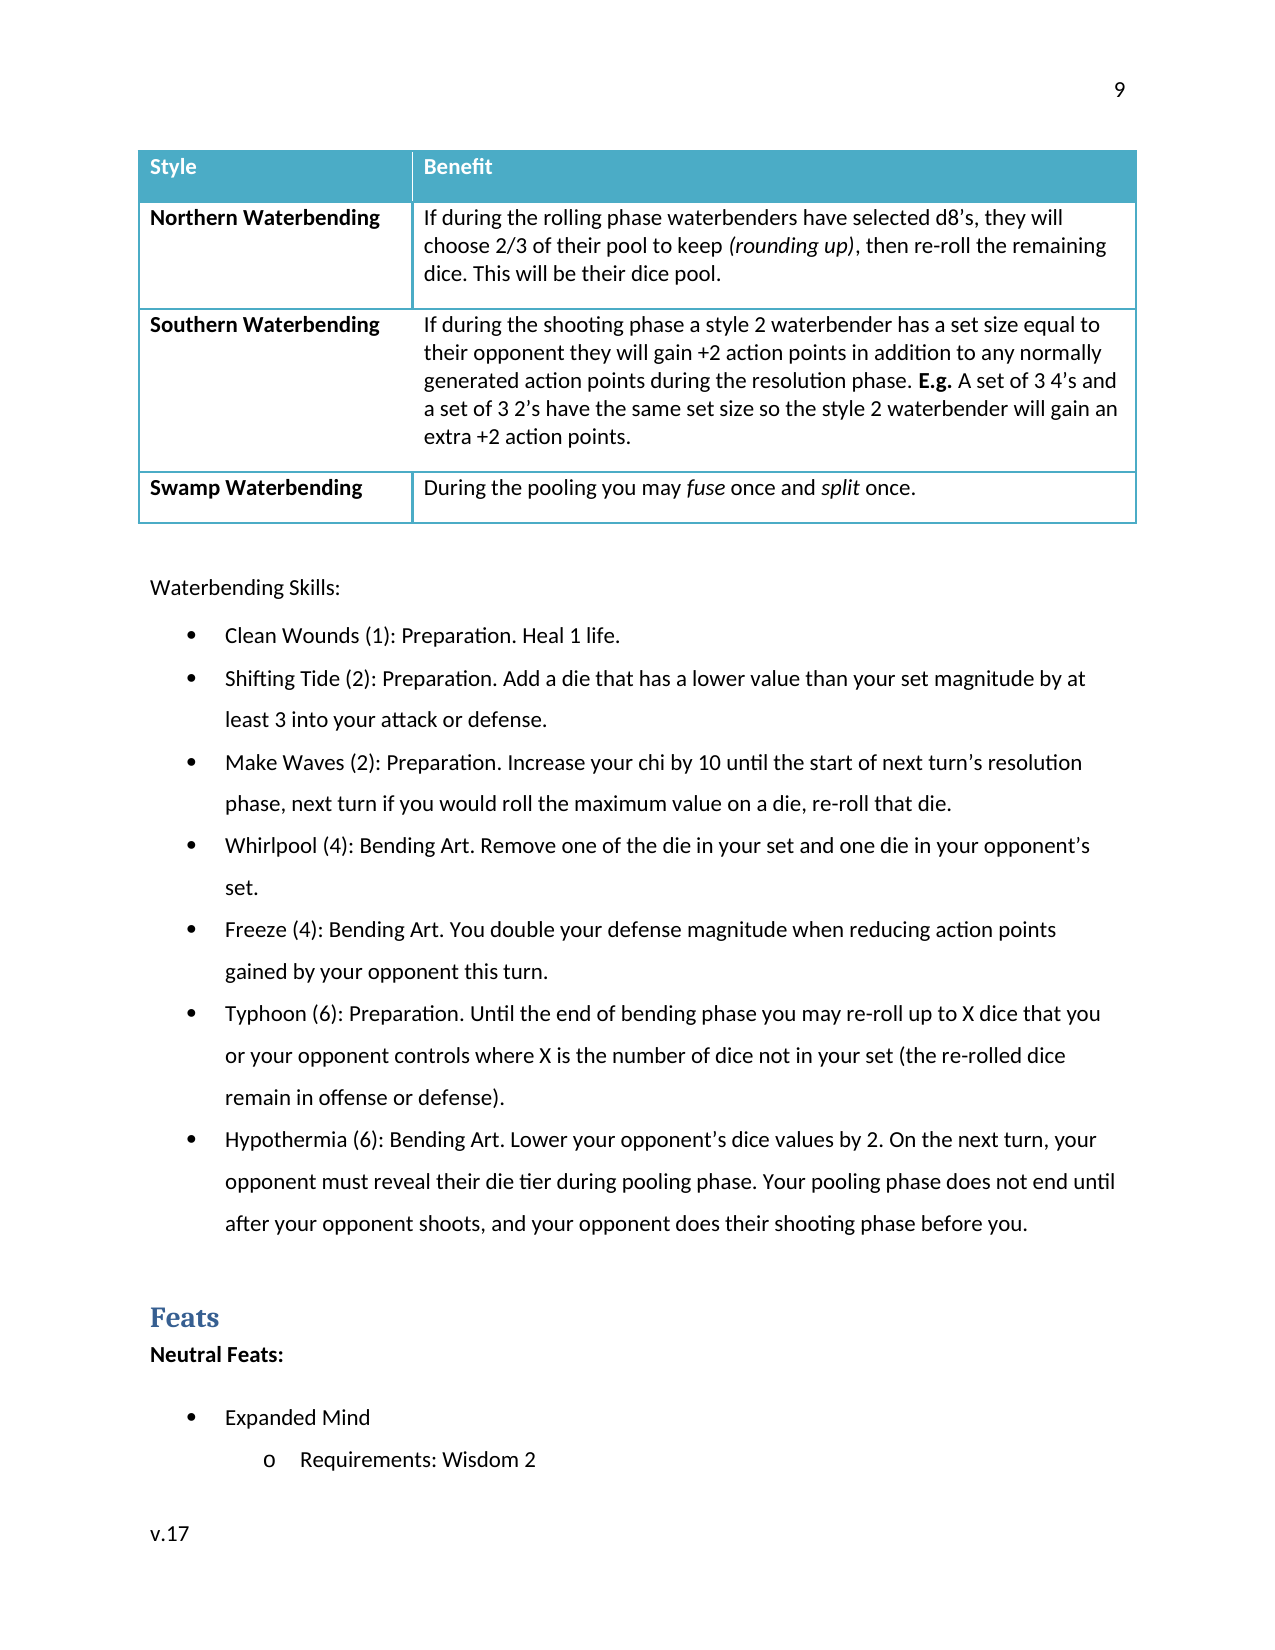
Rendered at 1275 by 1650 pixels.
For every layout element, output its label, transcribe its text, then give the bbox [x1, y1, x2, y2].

list Typhoon (6): Preparation. Until the end of bending phase you may re-roll up to X dice that you or your opponent controls where X is the number of dice not in your set (the re-rolled dice remain in offense or defense). [187, 999, 1125, 1111]
text Waterbending Skills: [150, 573, 1125, 601]
list Whirlpool (4): Bending Art. Remove one of the die in your set and one die in your opponent’s set. [187, 832, 1125, 902]
list Hypothermia (6): Bending Art. Lower your opponent’s dice values by 2. On the next turn, your opponent must reveal their die tier during pooling phase. Your pooling phase does not end until after your opponent shoots, and your opponent does their shooting phase before you. [187, 1125, 1125, 1237]
list Freeze (4): Bending Art. You double your defense magnitude when reducing action points gained by your opponent this turn. [187, 916, 1125, 986]
list Shifting Tide (2): Preparation. Add a die that has a lower value than your set magnitude by at least 3 into your attack or defense. [187, 664, 1125, 734]
list Expanded Mind [187, 1403, 1125, 1431]
table_cell Southern Waterbending [140, 310, 412, 471]
subtitle Feats [150, 1301, 1125, 1335]
table_header Benefit [413, 152, 1135, 201]
table_cell Swamp Waterbending [140, 473, 411, 522]
table_cell If during the rolling phase waterbenders have selected d8’s, they will choose 2/3 of their pool to keep (rounding up), then re-roll the remaining dice. This will be their dice pool. [414, 203, 1135, 308]
table_cell Northern Waterbending [140, 203, 411, 308]
table_cell During the pooling you may fuse once and split once. [414, 473, 1135, 522]
table_cell If during the shooting phase a style 2 waterbender has a set size equal to their opponent they will gain +2 action points in addition to any normally generated action points during the resolution phase. E.g. A set of 3 4’s and a set of 3 2’s have the same set size so the style 2 waterbender will gain an extra +2 action points. [413, 310, 1135, 471]
list Make Waves (2): Preparation. Increase your chi by 10 until the start of next turn’s resolution phase, next turn if you would roll the maximum value on a die, re-roll that die. [187, 748, 1125, 818]
text Neutral Feats: [150, 1340, 1125, 1368]
list Requirements: Wisdom 2 [262, 1445, 1125, 1474]
table_header Style [140, 152, 412, 201]
list Clean Wounds (1): Preparation. Heal 1 life. [187, 622, 1125, 650]
